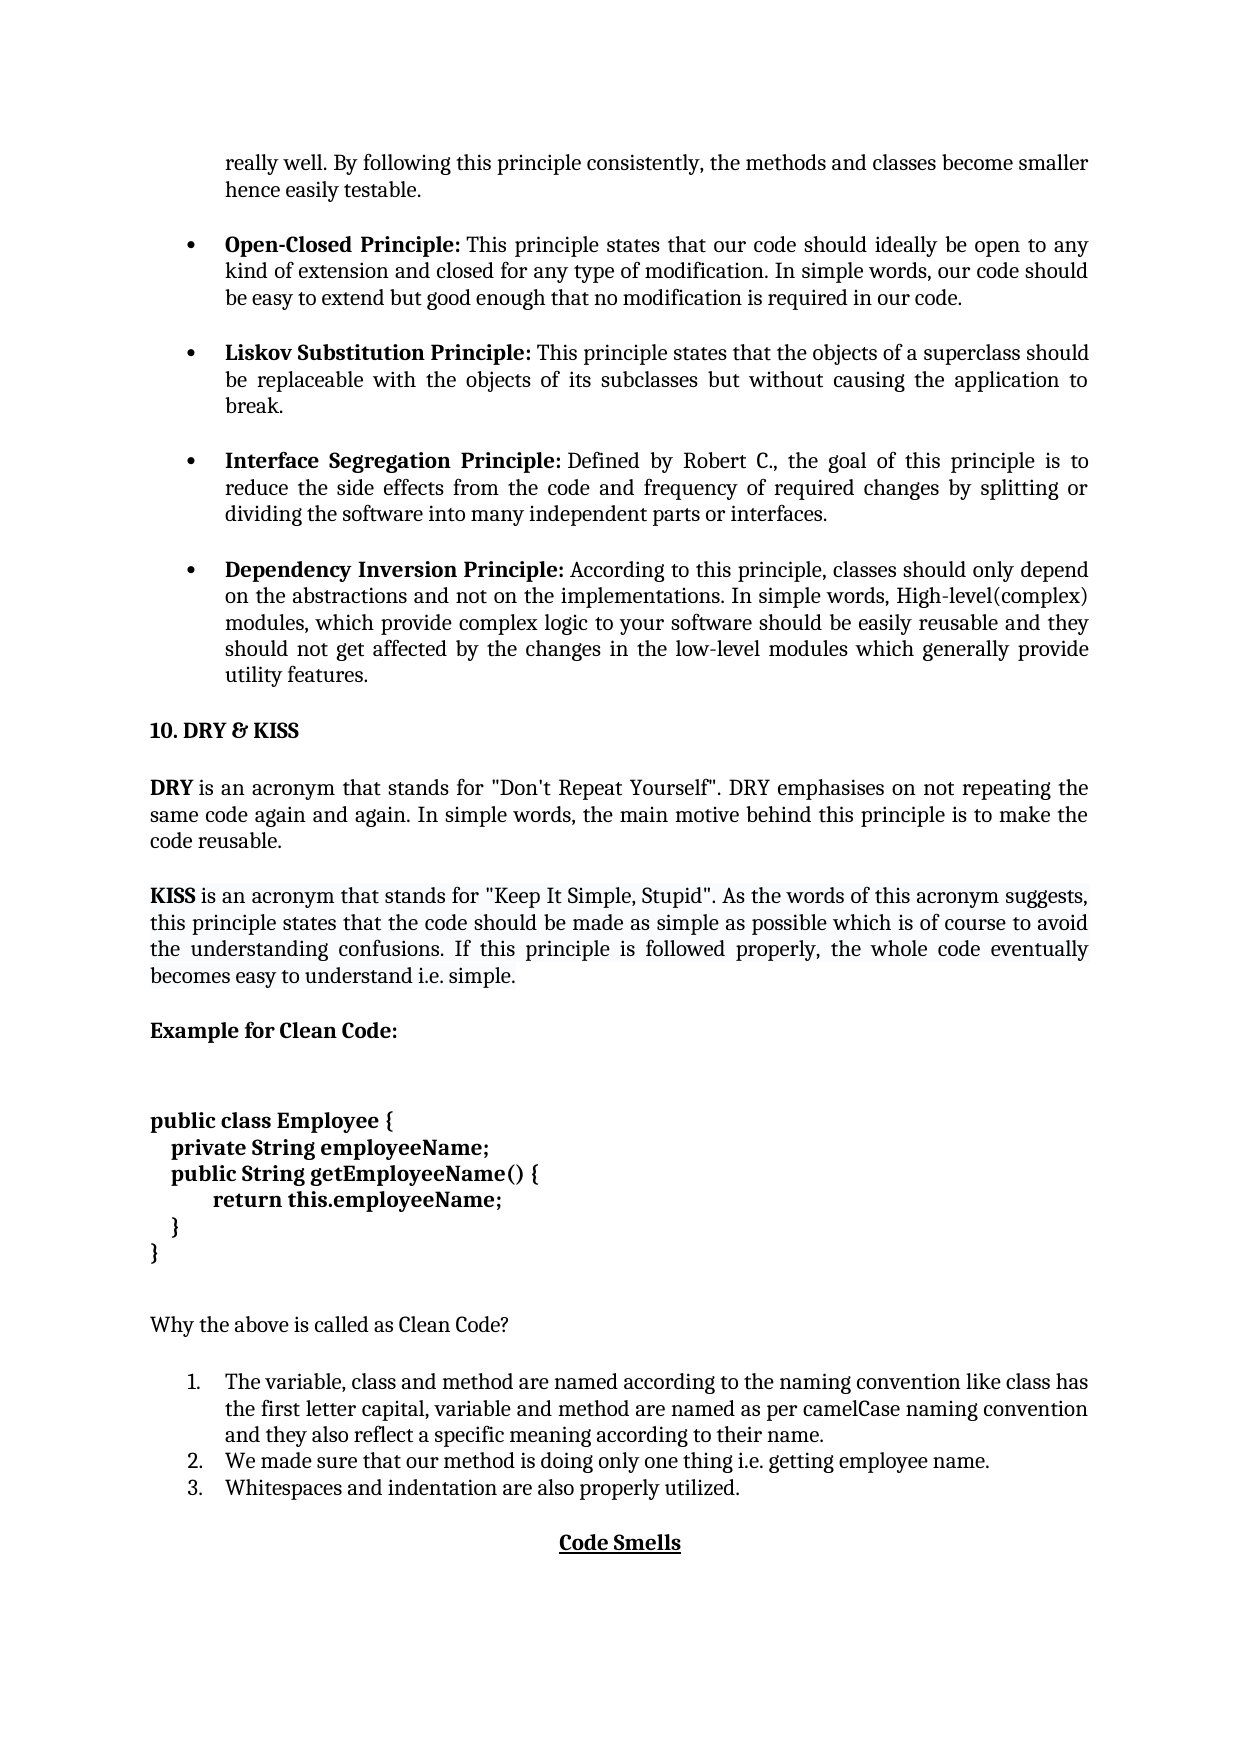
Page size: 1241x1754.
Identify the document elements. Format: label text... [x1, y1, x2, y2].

list Liskov Substitution Principle: This principle states that the objects of a superclass should be replaceable with the objects of its subclasses but without causing the application to break. [187, 340, 1090, 419]
text public class Employee { [150, 1108, 1090, 1134]
text Code Smells [150, 1530, 1090, 1556]
text } [150, 1213, 1090, 1240]
text public String getEmployeeName() { [150, 1161, 1090, 1187]
subtitle 10. DRY & KISS [150, 717, 1090, 744]
list Interface Segregation Principle: Defined by Robert C., the goal of this principle is to reduce the side effects from the code and frequency of required changes by splitting or dividing the software into many independent parts or interfaces. [187, 448, 1090, 527]
list Dependency Inversion Principle: According to this principle, classes should only depend on the abstractions and not on the implementations. In simple words, High-level(complex) modules, which provide complex logic to your software should be easily reusable and they should not get affected by the changes in the low-level modules which generally provide utility features. [187, 557, 1090, 688]
text Why the above is called as Clean Code? [150, 1311, 1090, 1338]
list We made sure that our method is doing only one thing i.e. getting employee name. [187, 1448, 1090, 1474]
list The variable, class and method are named according to the naming convention like class has the first letter capital, variable and method are named as per camelCase naming convention and they also reflect a specific meaning according to their name. [187, 1369, 1090, 1448]
text return this.employeeName; [150, 1187, 1090, 1213]
text Example for Clean Code: [150, 1018, 1090, 1044]
text } [150, 1240, 1090, 1266]
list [187, 150, 1090, 203]
text KISS is an acronym that stands for "Keep It Simple, Stupid". As the words of this acronym suggests, this principle states that the code should be made as simple as possible which is of course to avoid the understanding confusions. If this principle is followed properly, the whole code eventually becomes easy to understand i.e. simple. [150, 962, 1090, 989]
text private String employeeName; [150, 1134, 1090, 1161]
list Whitespaces and indentation are also properly utilized. [187, 1474, 1090, 1501]
text DRY is an acronym that stands for "Don't Repeat Yourself". DRY emphasises on not repeating the same code again and again. In simple words, the main motive behind this principle is to make the code reusable. [150, 775, 1090, 854]
list Open-Closed Principle: This principle states that our code should ideally be open to any kind of extension and closed for any type of modification. In simple words, our code should be easy to extend but good enough that no modification is required in our code. [187, 232, 1090, 311]
